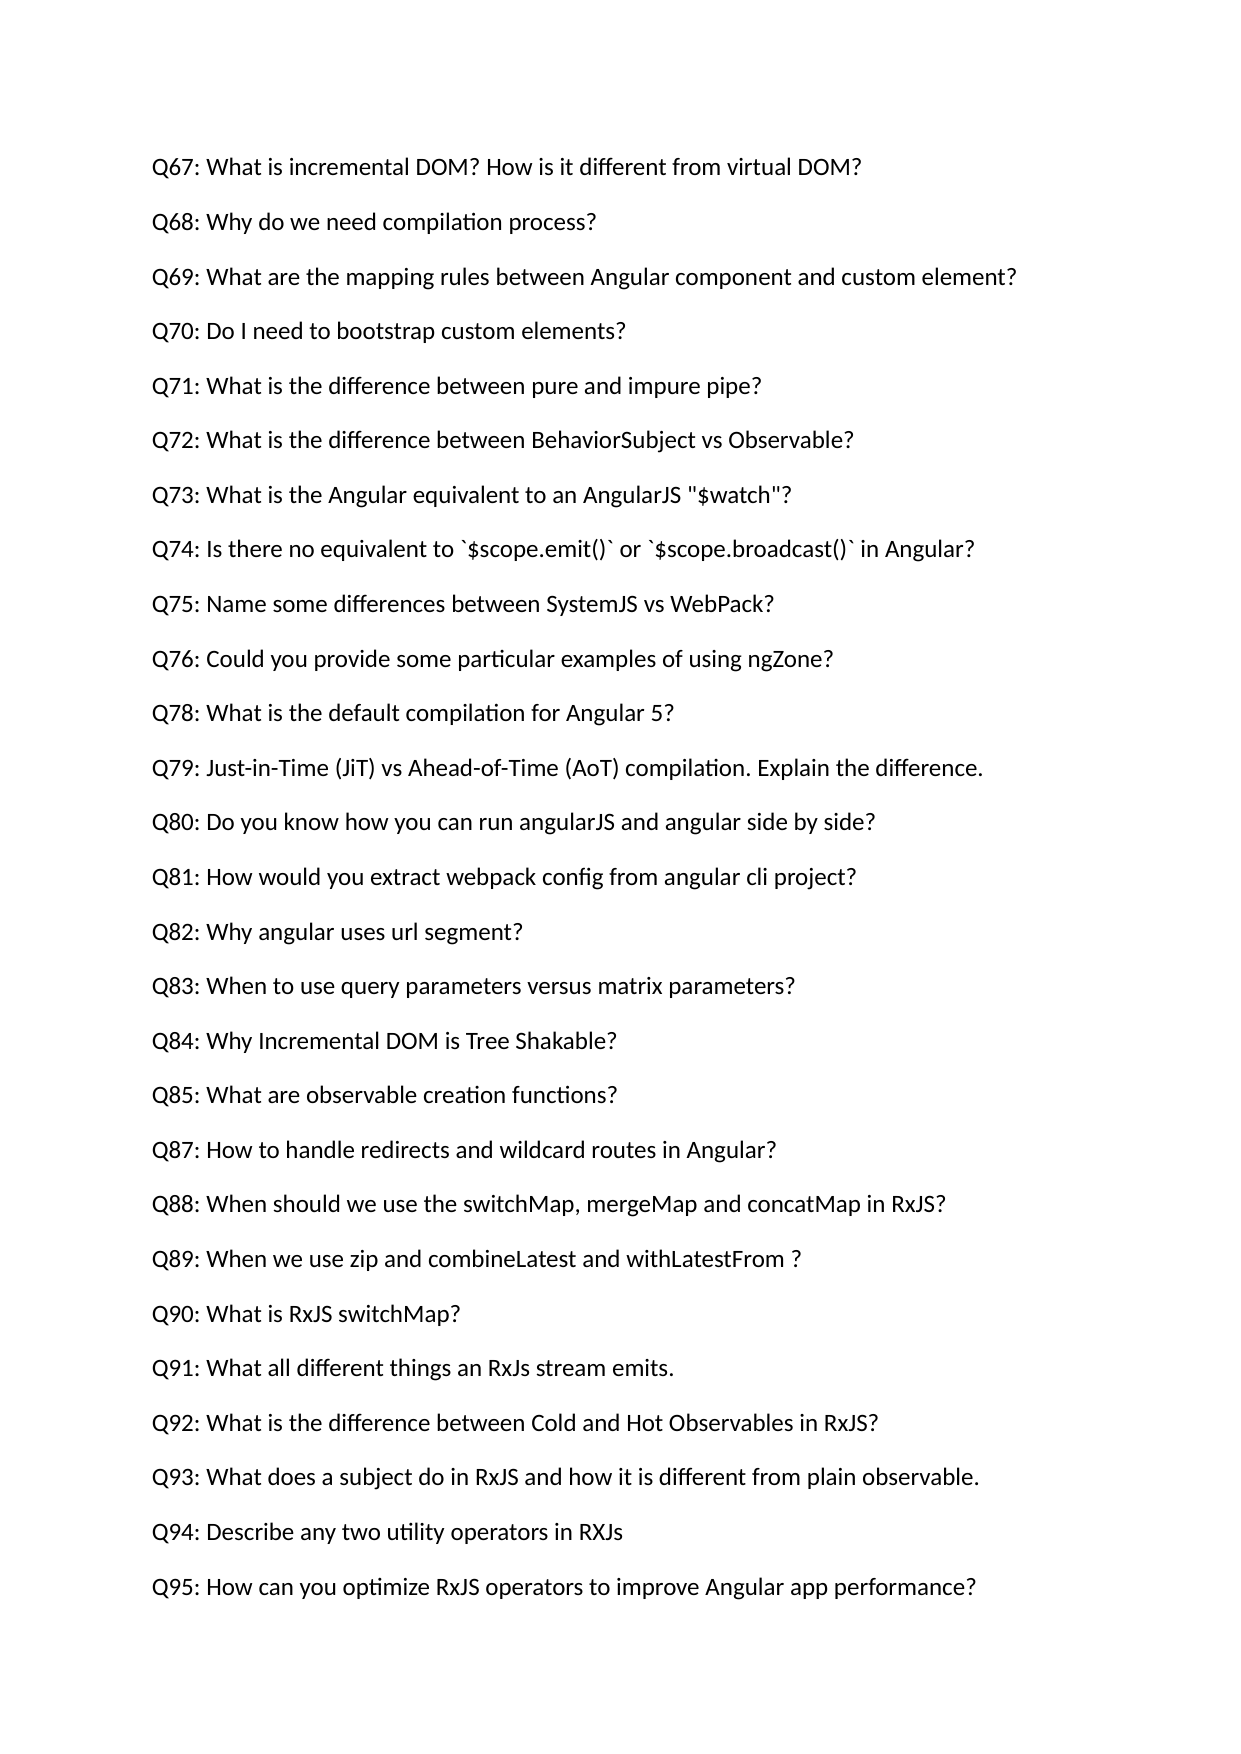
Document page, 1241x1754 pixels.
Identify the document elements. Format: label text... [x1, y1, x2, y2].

table_cell Q80: Do you know how you can run angularJS and angular side by side? [150, 805, 1090, 859]
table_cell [150, 1569, 1090, 1603]
table_cell Q93: What does a subject do in RxJS and how it is different from plain observable. [150, 1460, 1090, 1514]
table_cell Q70: Do I need to bootstrap custom elements? [150, 314, 1090, 368]
table_cell Q82: Why angular uses url segment? [150, 914, 1090, 969]
table_cell Q83: When to use query parameters versus matrix parameters? [150, 969, 1090, 1023]
table_cell Q88: When should we use the switchMap, mergeMap and concatMap in RxJS? [150, 1187, 1090, 1242]
table_cell Q85: What are observable creation functions? [150, 1078, 1090, 1132]
table_cell Q94: Describe any two utility operators in RXJs [150, 1515, 1090, 1569]
table_cell Q68: Why do we need compilation process? [150, 205, 1090, 259]
table_cell Q75: Name some differences between SystemJS vs WebPack? [150, 587, 1090, 641]
table_cell Q69: What are the mapping rules between Angular component and custom element? [150, 259, 1090, 314]
table_cell Q79: Just-in-Time (JiT) vs Ahead-of-Time (AoT) compilation. Explain the difference. [150, 750, 1090, 805]
table_cell Q89: When we use zip and combineLatest and withLatestFrom ? [150, 1242, 1090, 1296]
table_cell Q74: Is there no equivalent to `$scope.emit()` or `$scope.broadcast()` in Angular? [150, 532, 1090, 587]
table_cell Q91: What all different things an RxJs stream emits. [150, 1351, 1090, 1405]
table_cell Q90: What is RxJS switchMap? [150, 1296, 1090, 1351]
table_cell Q72: What is the difference between BehaviorSubject vs Observable? [150, 423, 1090, 477]
table_cell Q81: How would you extract webpack config from angular cli project? [150, 860, 1090, 914]
table_cell Q84: Why Incremental DOM is Tree Shakable? [150, 1023, 1090, 1078]
table_cell Q71: What is the difference between pure and impure pipe? [150, 368, 1090, 423]
table_cell Q87: How to handle redirects and wildcard routes in Angular? [150, 1133, 1090, 1187]
table_cell Q76: Could you provide some particular examples of using ngZone? [150, 641, 1090, 696]
table_cell Q73: What is the Angular equivalent to an AngularJS "$watch"? [150, 478, 1090, 532]
table_cell Q92: What is the difference between Cold and Hot Observables in RxJS? [150, 1405, 1090, 1460]
table_cell Q67: What is incremental DOM? How is it different from virtual DOM? [150, 150, 1090, 204]
table_cell Q78: What is the default compilation for Angular 5? [150, 696, 1090, 750]
